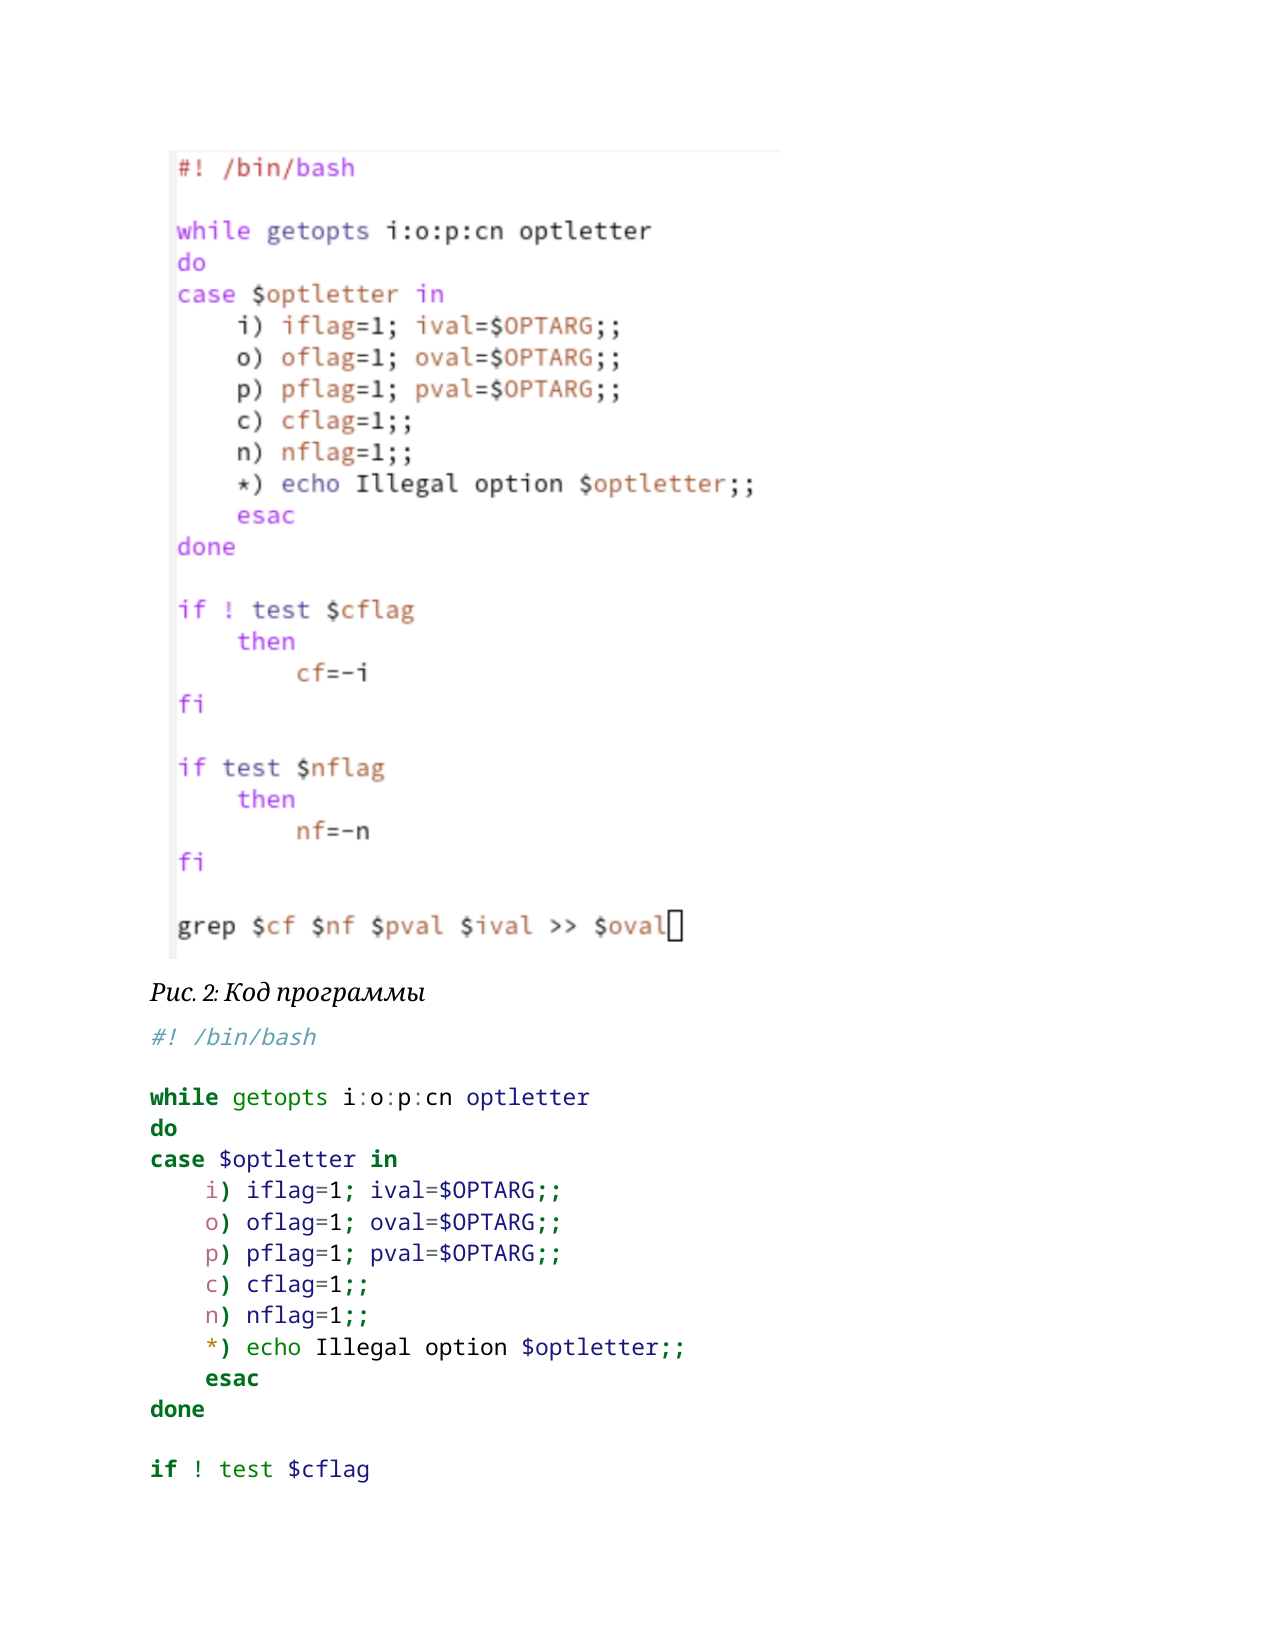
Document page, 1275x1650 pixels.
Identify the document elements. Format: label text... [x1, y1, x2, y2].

picture [168, 150, 782, 959]
text Рис. 2: Код программы [150, 979, 1125, 1008]
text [150, 1021, 1125, 1484]
